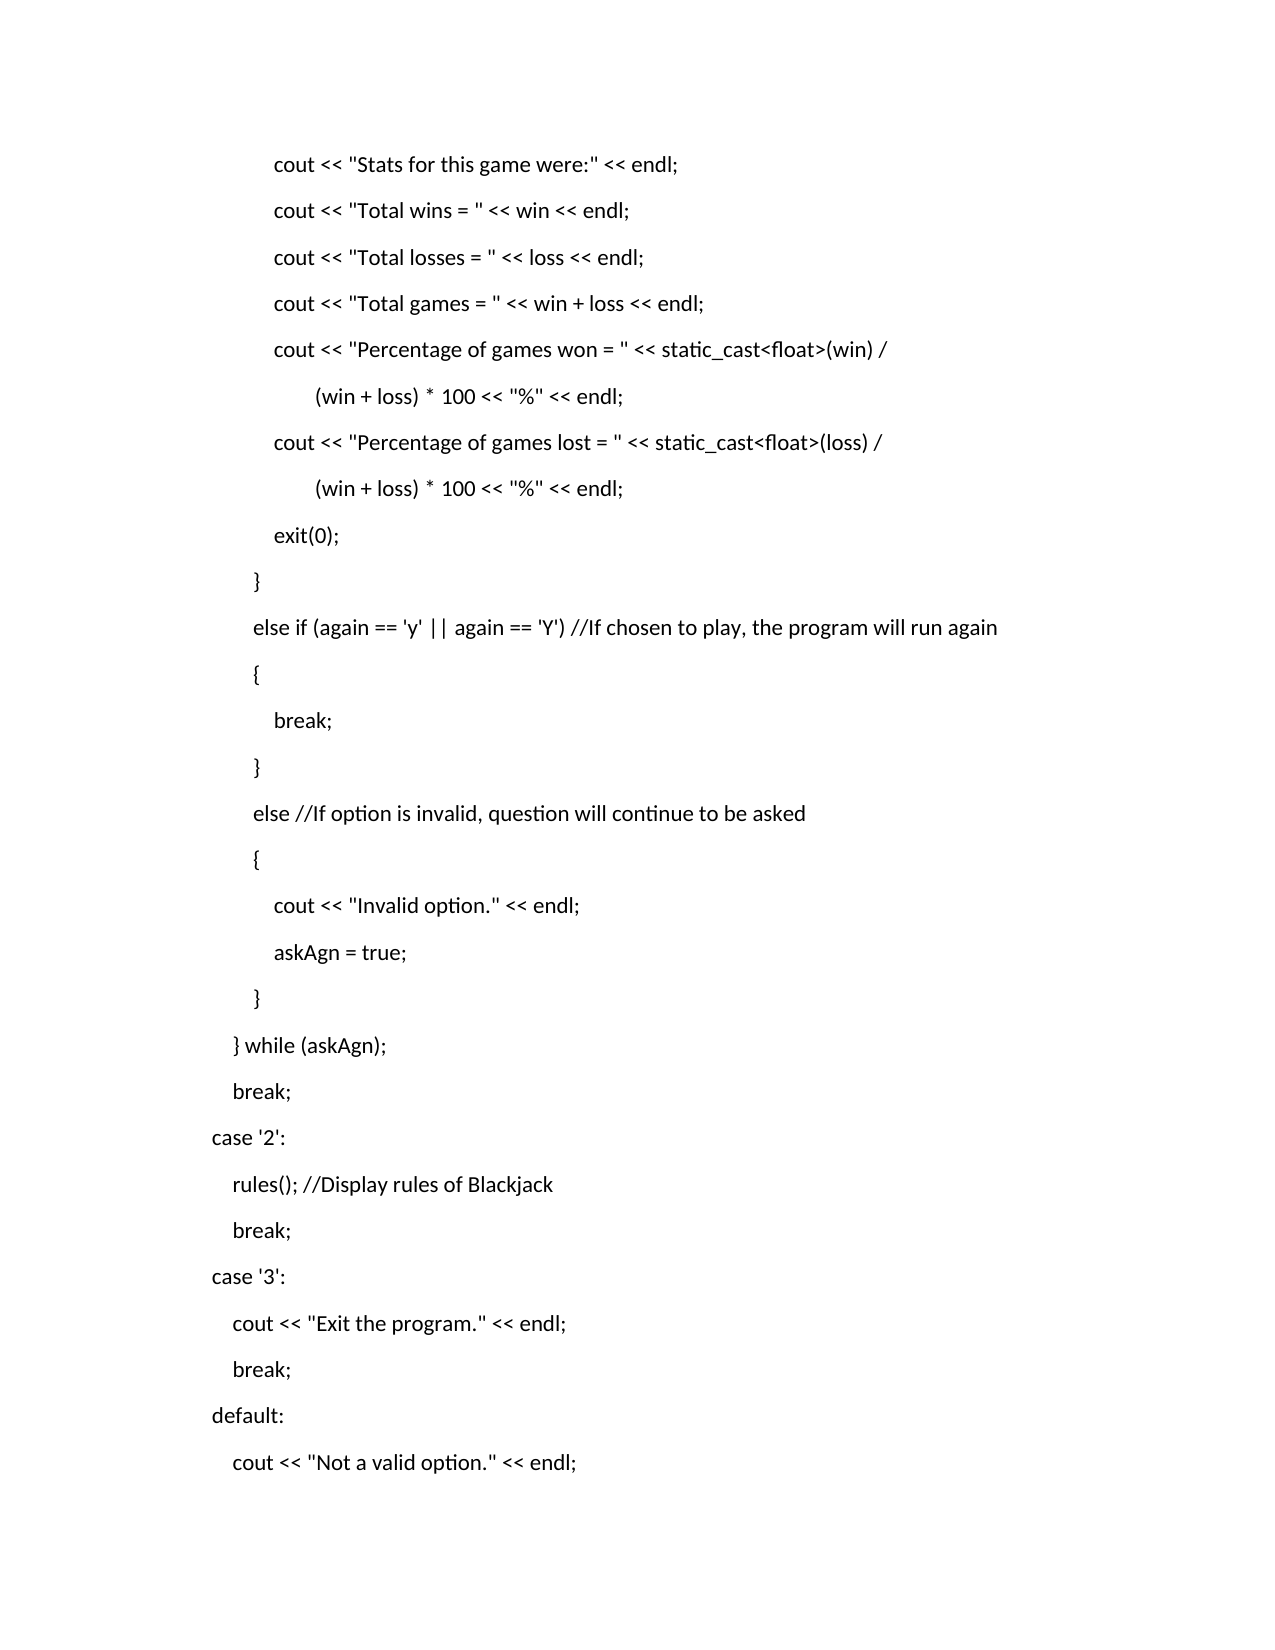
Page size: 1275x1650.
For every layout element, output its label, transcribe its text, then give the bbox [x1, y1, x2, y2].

text cout << "Total losses = " << loss << endl; [150, 243, 1125, 271]
text } [150, 567, 1125, 595]
text break; [150, 1077, 1125, 1105]
text break; [150, 1355, 1125, 1383]
text cout << "Stats for this game were:" << endl; [150, 150, 1125, 178]
text cout << "Percentage of games won = " << static_cast<float>(win) / [150, 335, 1125, 363]
text break; [150, 1216, 1125, 1244]
text else //If option is invalid, question will continue to be asked [150, 799, 1125, 827]
text cout << "Total games = " << win + loss << endl; [150, 289, 1125, 317]
text break; [150, 706, 1125, 734]
text cout << "Not a valid option." << endl; [150, 1448, 1125, 1476]
text } [150, 984, 1125, 1012]
text cout << "Invalid option." << endl; [150, 892, 1125, 920]
text rules(); //Display rules of Blackjack [150, 1170, 1125, 1198]
text } [150, 753, 1125, 781]
text cout << "Total wins = " << win << endl; [150, 196, 1125, 224]
text exit(0); [150, 521, 1125, 549]
text cout << "Percentage of games lost = " << static_cast<float>(loss) / [150, 428, 1125, 456]
text else if (again == 'y' || again == 'Y') //If chosen to play, the program will run again [150, 613, 1125, 642]
text } while (askAgn); [150, 1031, 1125, 1059]
text case '2': [150, 1123, 1125, 1151]
text cout << "Exit the program." << endl; [150, 1309, 1125, 1337]
text { [150, 845, 1125, 873]
text { [150, 660, 1125, 688]
text case '3': [150, 1262, 1125, 1291]
text (win + loss) * 100 << "%" << endl; [150, 474, 1125, 502]
text default: [150, 1402, 1125, 1429]
text askAgn = true; [150, 938, 1125, 966]
text (win + loss) * 100 << "%" << endl; [150, 382, 1125, 410]
